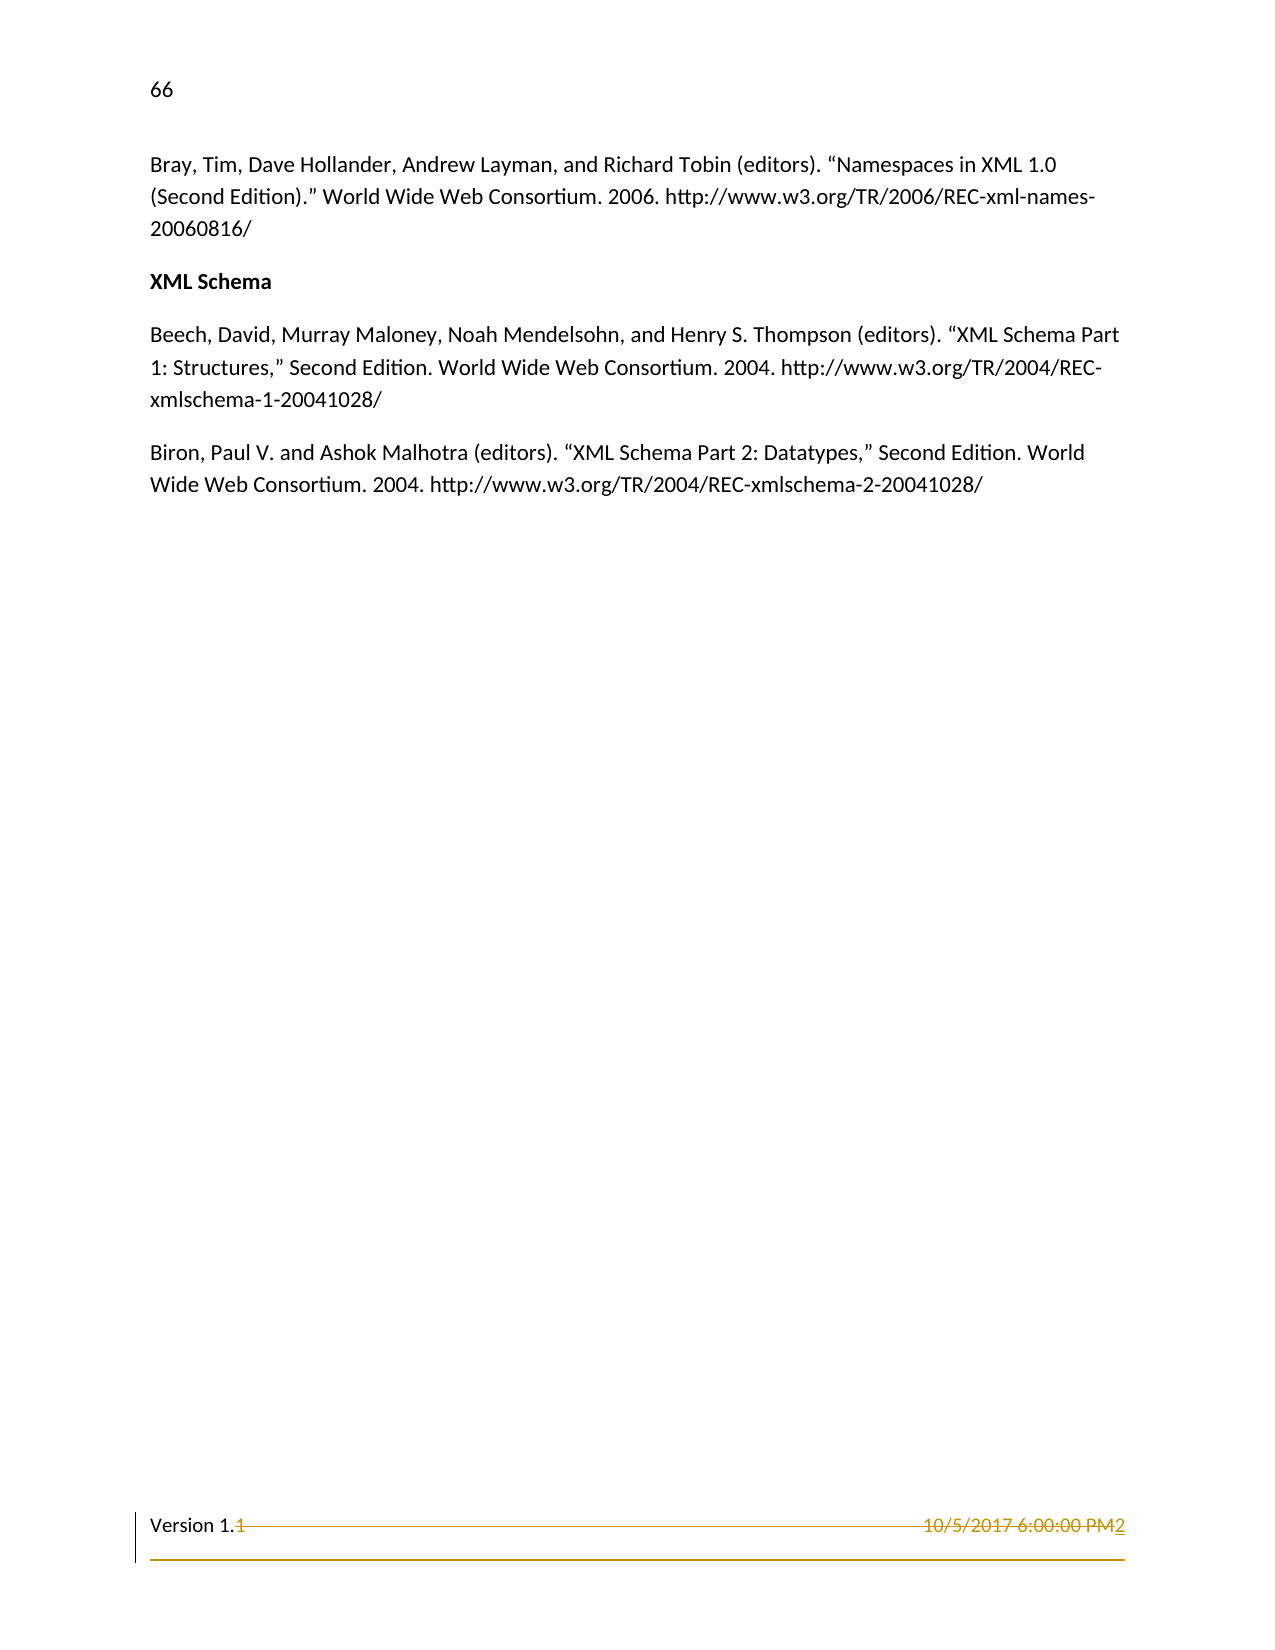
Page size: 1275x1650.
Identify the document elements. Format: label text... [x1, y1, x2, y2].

text Bray, Tim, Dave Hollander, Andrew Layman, and Richard Tobin (editors). “Namespaces in XML 1.0 (Second Edition).” World Wide Web Consortium. 2006. http://www.w3.org/TR/2006/REC-xml-names-20060816/ [150, 150, 1125, 242]
text Beech, David, Murray Maloney, Noah Mendelsohn, and Henry S. Thompson (editors). “XML Schema Part 1: Structures,” Second Edition. World Wide Web Consortium. 2004. http://www.w3.org/TR/2004/REC-xmlschema-1-20041028/ [150, 320, 1125, 413]
text Biron, Paul V. and Ashok Malhotra (editors). “XML Schema Part 2: Datatypes,” Second Edition. World Wide Web Consortium. 2004. http://www.w3.org/TR/2004/REC-xmlschema-2-20041028/ [150, 438, 1125, 498]
text XML Schema [150, 267, 1125, 295]
